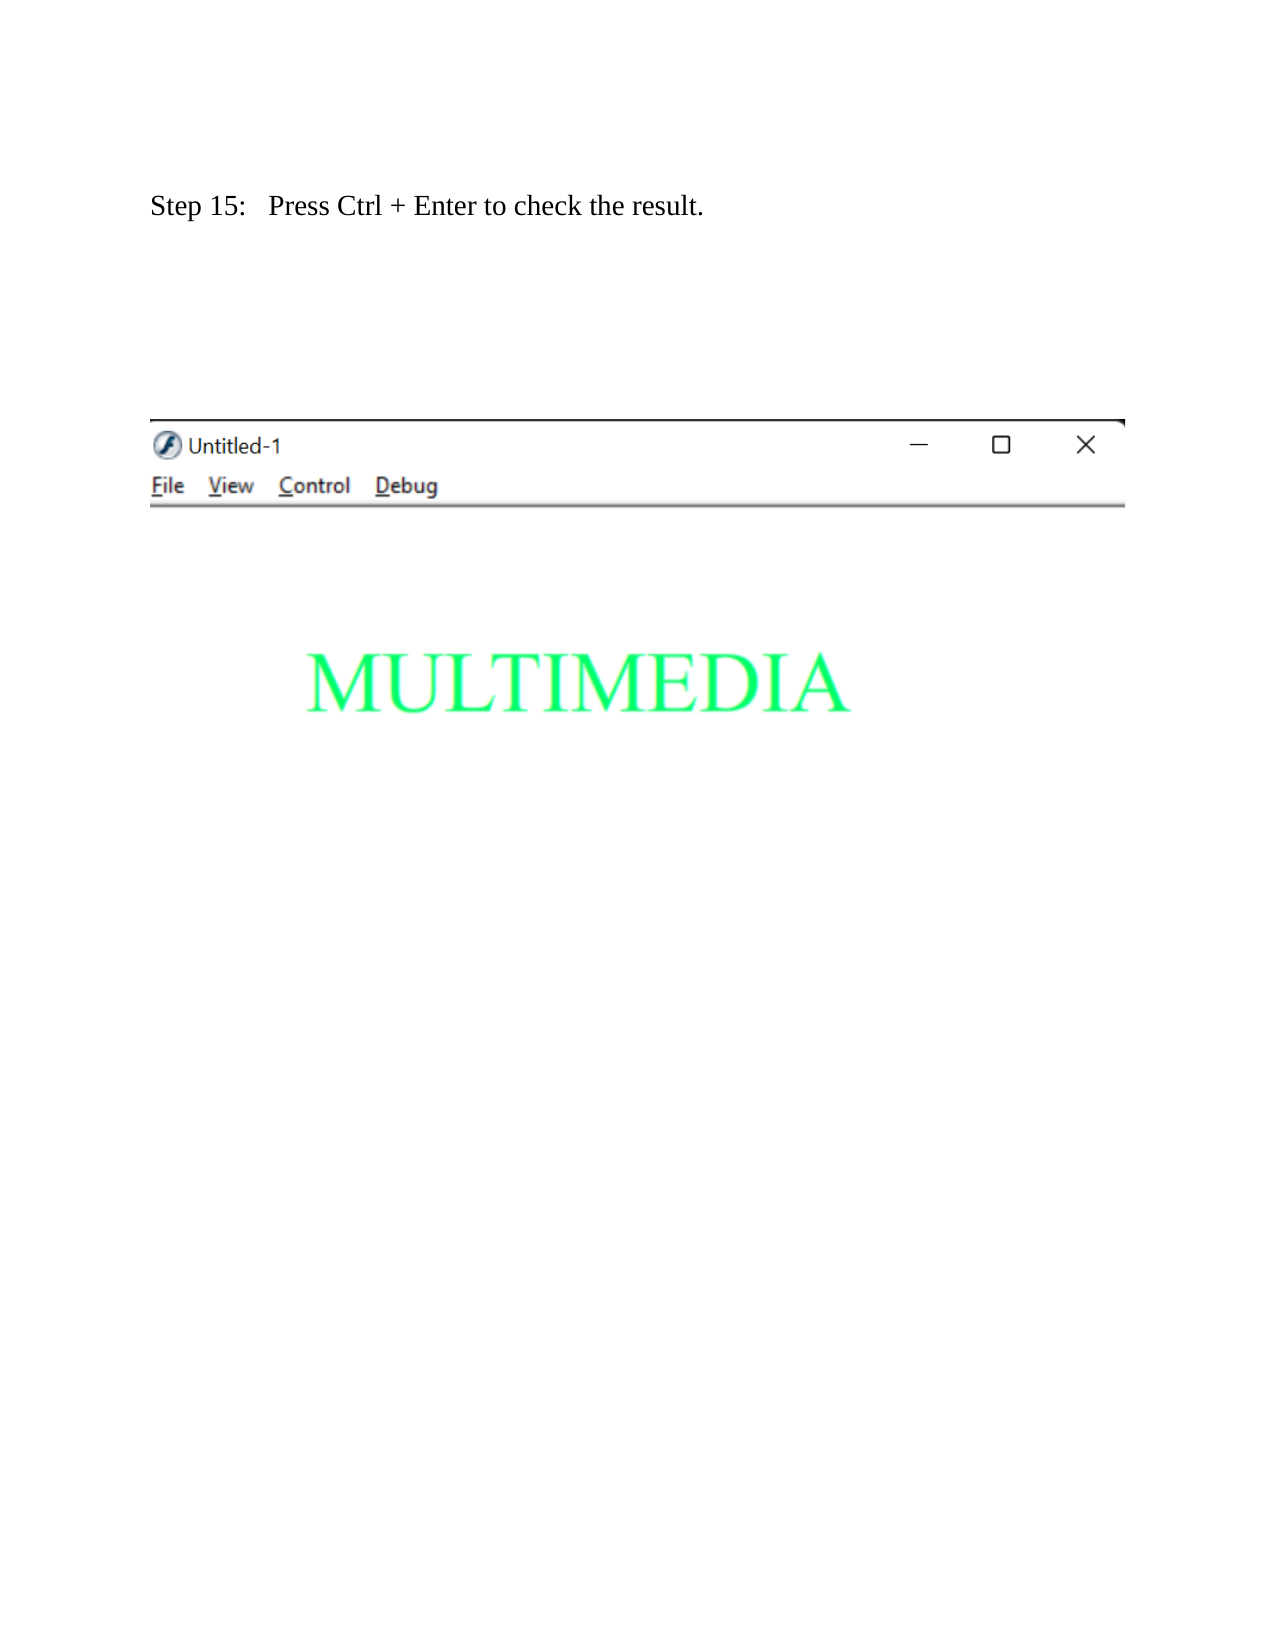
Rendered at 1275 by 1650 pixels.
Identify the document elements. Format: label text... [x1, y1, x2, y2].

picture [150, 419, 1125, 1129]
text Step 15: Press Ctrl + Enter to check the result. [150, 188, 1125, 222]
